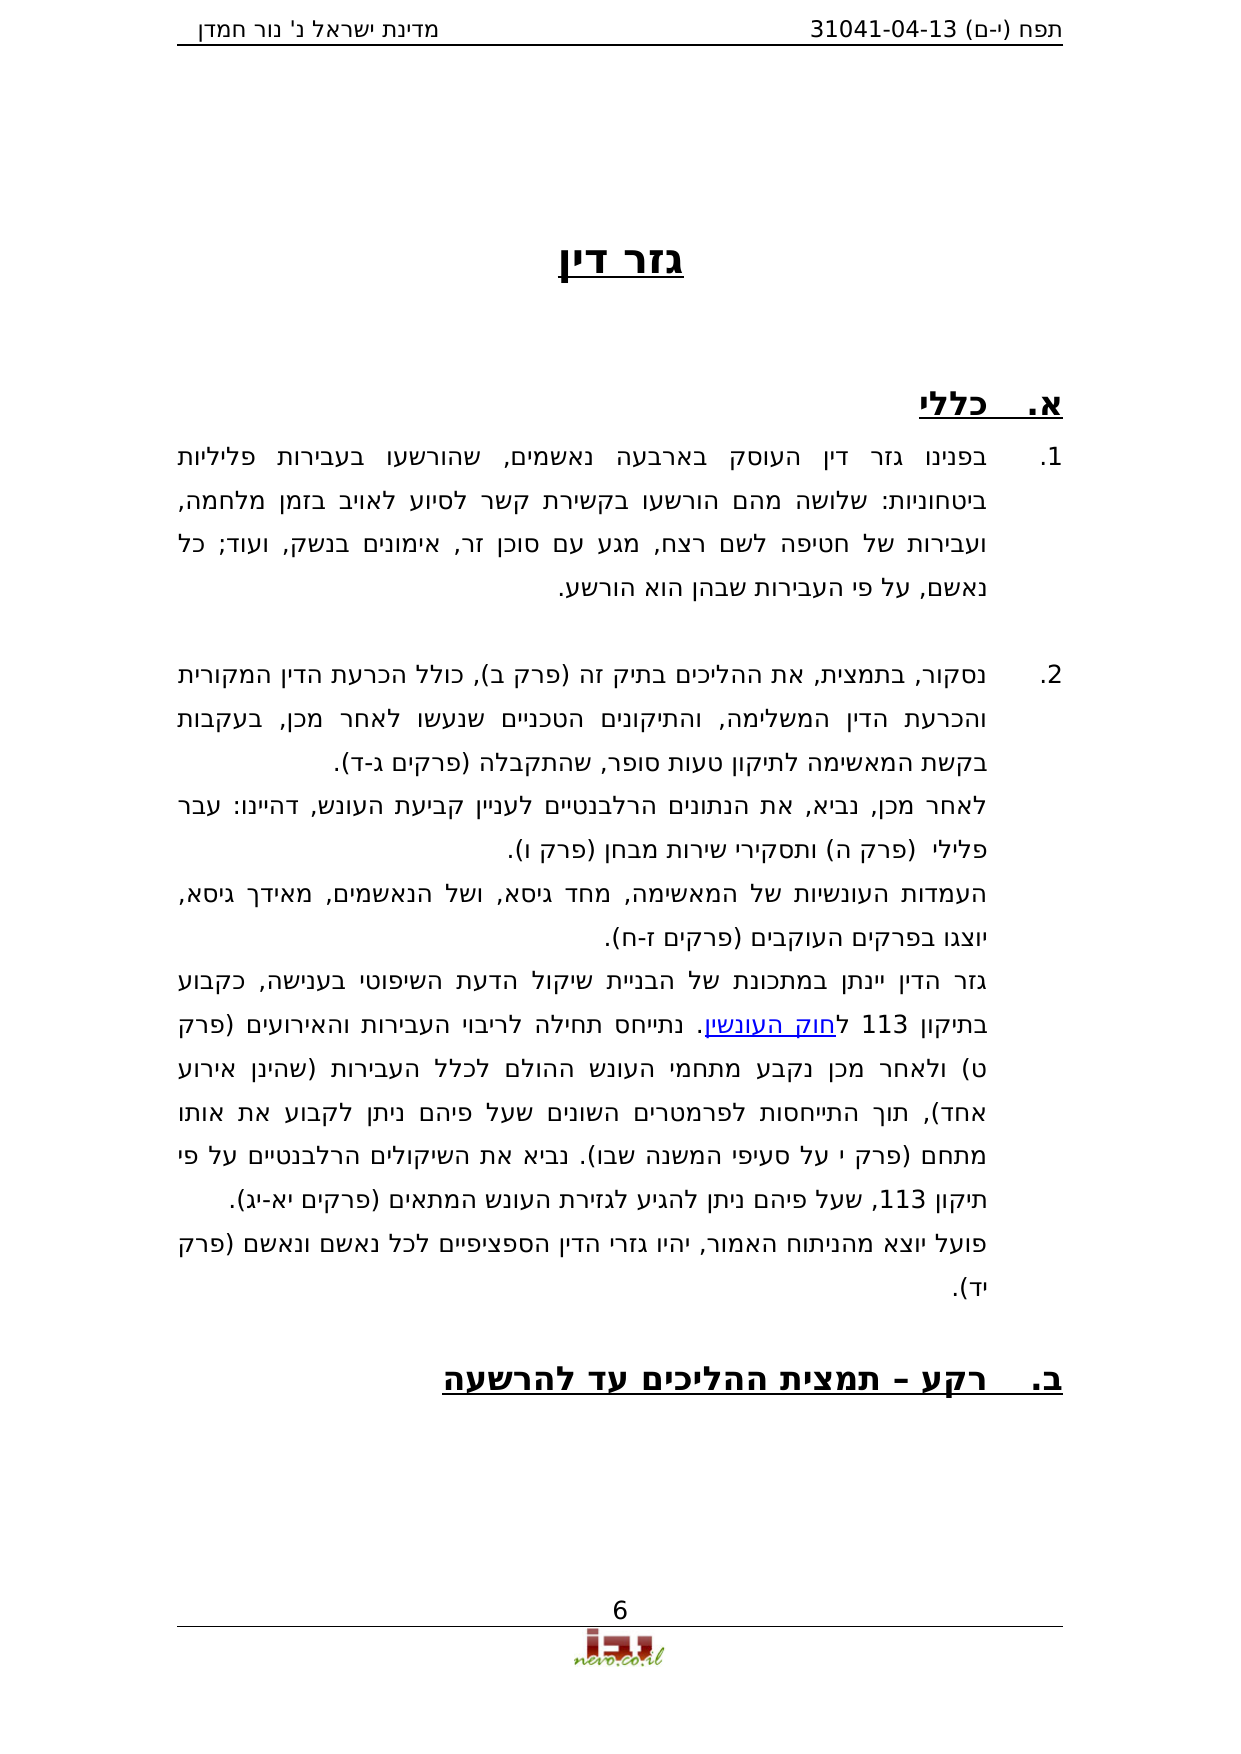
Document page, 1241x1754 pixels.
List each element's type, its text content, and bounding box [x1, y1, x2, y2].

table_header גזר דין [161, 235, 1079, 283]
text א. כללי [177, 384, 1063, 423]
text גזר הדין יינתן במתכונת של הבניית שיקול הדעת השיפוטי בענישה, כקבוע בתיקון 113 לחוק העונשין. נתייחס תחילה לריבוי העבירות והאירועים (פרק ט) ולאחר מכן נקבע מתחמי העונש ההולם לכלל העבירות (שהינן אירוע אחד), תוך התייחסות לפרמטרים השונים שעל פיהם ניתן לקבוע את אותו מתחם (פרק י על סעיפי המשנה שבו). נביא את השיקולים הרלבנטיים על פי תיקון 113, שעל פיהם ניתן להגיע לגזירת העונש המתאים (פרקים יא-יג). [177, 967, 988, 1214]
text לאחר מכן, נביא, את הנתונים הרלבנטיים לעניין קביעת העונש, דהיינו: עבר פלילי (פרק ה) ותסקירי שירות מבחן (פרק ו). [177, 792, 988, 864]
text פועל יוצא מהניתוח האמור, יהיו גזרי הדין הספציפיים לכל נאשם ונאשם (פרק יד). [177, 1229, 988, 1302]
text 2. נסקור, בתמצית, את ההליכים בתיק זה (פרק ב), כולל הכרעת הדין המקורית והכרעת הדין המשלימה, והתיקונים הטכניים שנעשו לאחר מכן, בעקבות בקשת המאשימה לתיקון טעות סופר, שהתקבלה (פרקים ג-ד). [177, 660, 1063, 777]
text העמדות העונשיות של המאשימה, מחד גיסא, ושל הנאשמים, מאידך גיסא, יוצגו בפרקים העוקבים (פרקים ז-ח). [177, 879, 988, 952]
text ב. רקע – תמצית ההליכים עד להרשעה [177, 1360, 1063, 1398]
text 1. בפנינו גזר דין העוסק בארבעה נאשמים, שהורשעו בעבירות פליליות ביטחוניות: שלושה מהם הורשעו בקשירת קשר לסיוע לאויב בזמן מלחמה, ועבירות של חטיפה לשם רצח, מגע עם סוכן זר, אימונים בנשק, ועוד; כל נאשם, על פי העבירות שבהן הוא הורשע. [177, 442, 1063, 603]
picture [574, 1628, 666, 1667]
